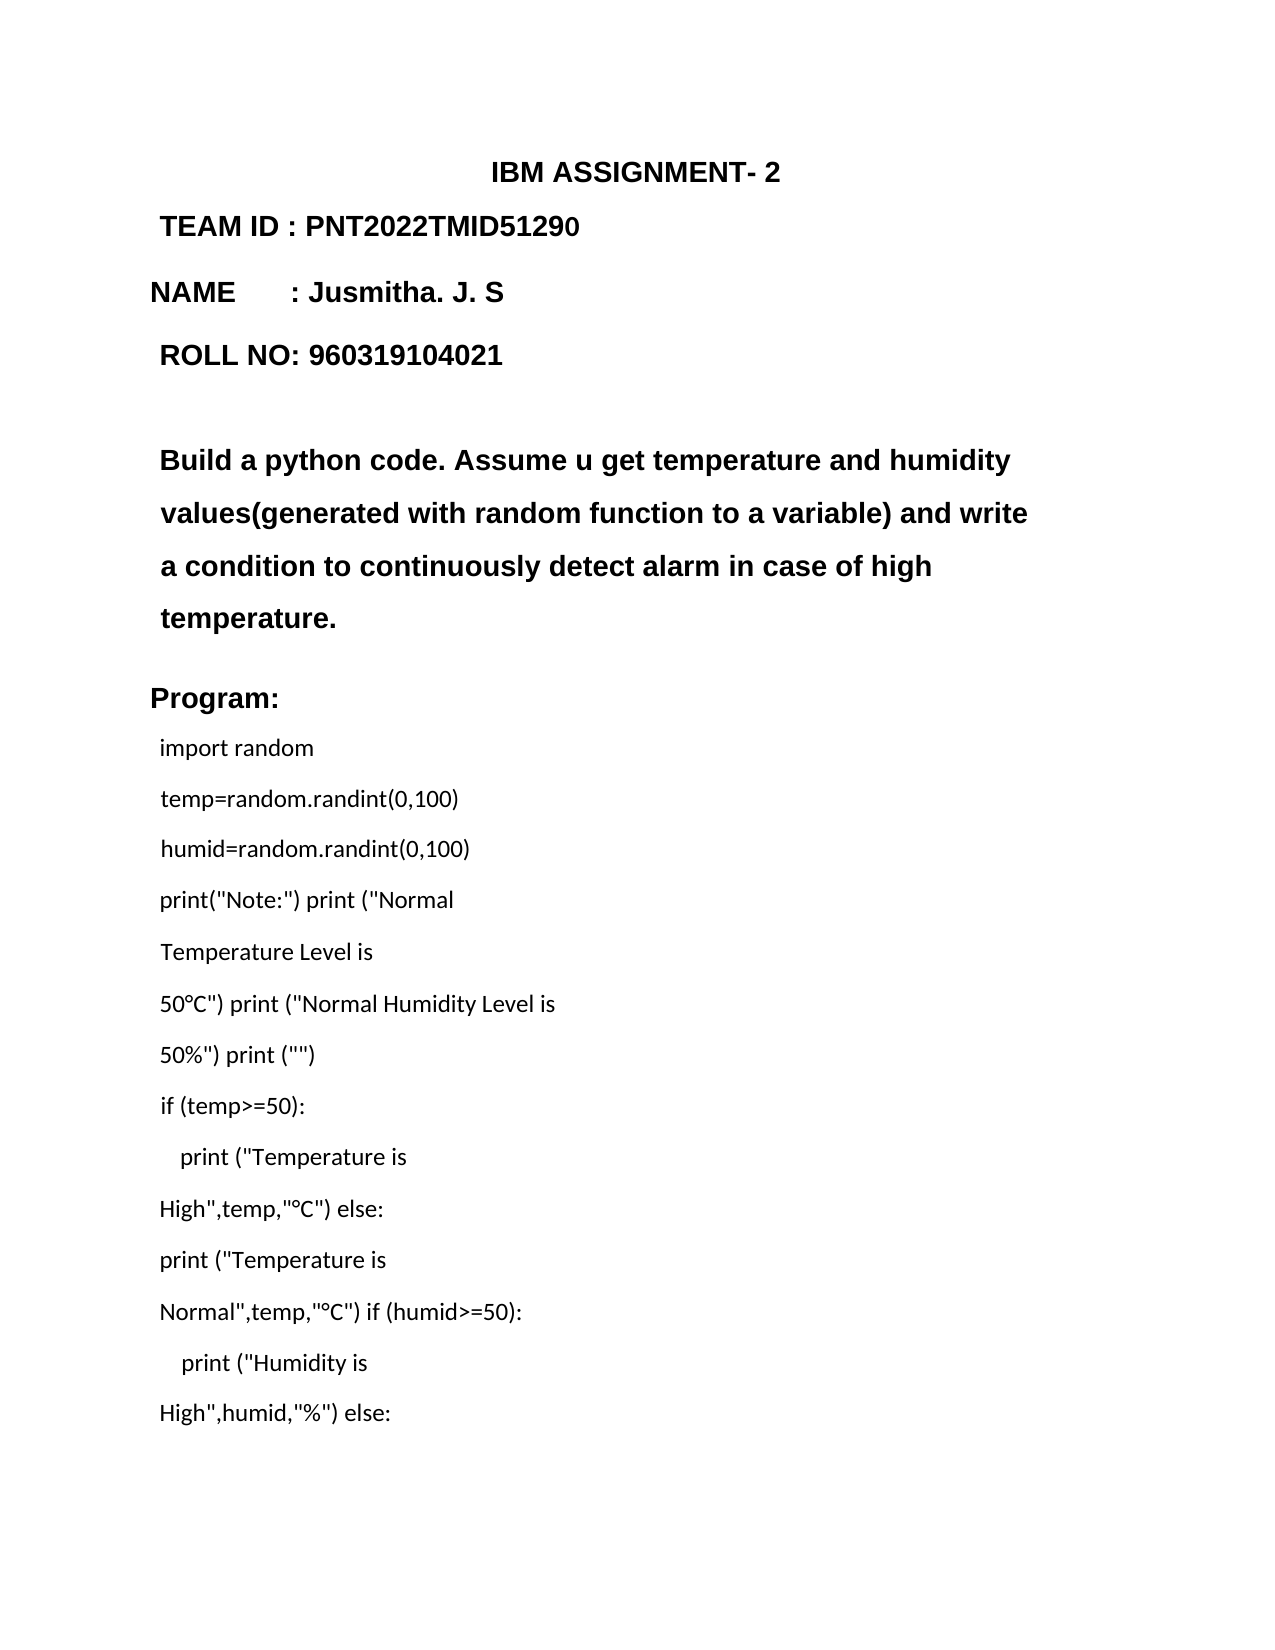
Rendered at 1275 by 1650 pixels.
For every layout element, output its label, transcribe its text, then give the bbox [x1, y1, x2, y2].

text print ("Humidity is [181, 1347, 613, 1377]
text print("Note:") print ("Normal Temperature Level is [159, 884, 523, 967]
text Program: [150, 681, 1029, 715]
text 50°C") print ("Normal Humidity Level is [159, 988, 613, 1018]
text 50%") print ("") if (temp>=50): [159, 1039, 331, 1121]
text NAME : Jusmitha. J. S [150, 274, 1029, 308]
text ROLL NO: 960319104021 [159, 338, 1029, 372]
text print ("Temperature is High",temp,"°C") else: print ("Temperature is [159, 1142, 434, 1274]
text High",humid,"%") else: [159, 1397, 613, 1428]
text Build a python code. Assume u get temperature and humidity values(generated with random function to a variable) and write a condition to continuously detect alarm in case of high temperature. [159, 443, 1029, 635]
text TEAM ID : PNT2022TMID51290 [159, 208, 1029, 244]
text IBM ASSIGNMENT- 2 [242, 156, 1029, 189]
text import random temp=random.randint(0,100) humid=random.randint(0,100) [159, 732, 613, 864]
text Normal",temp,"°C") if (humid>=50): [159, 1296, 613, 1326]
